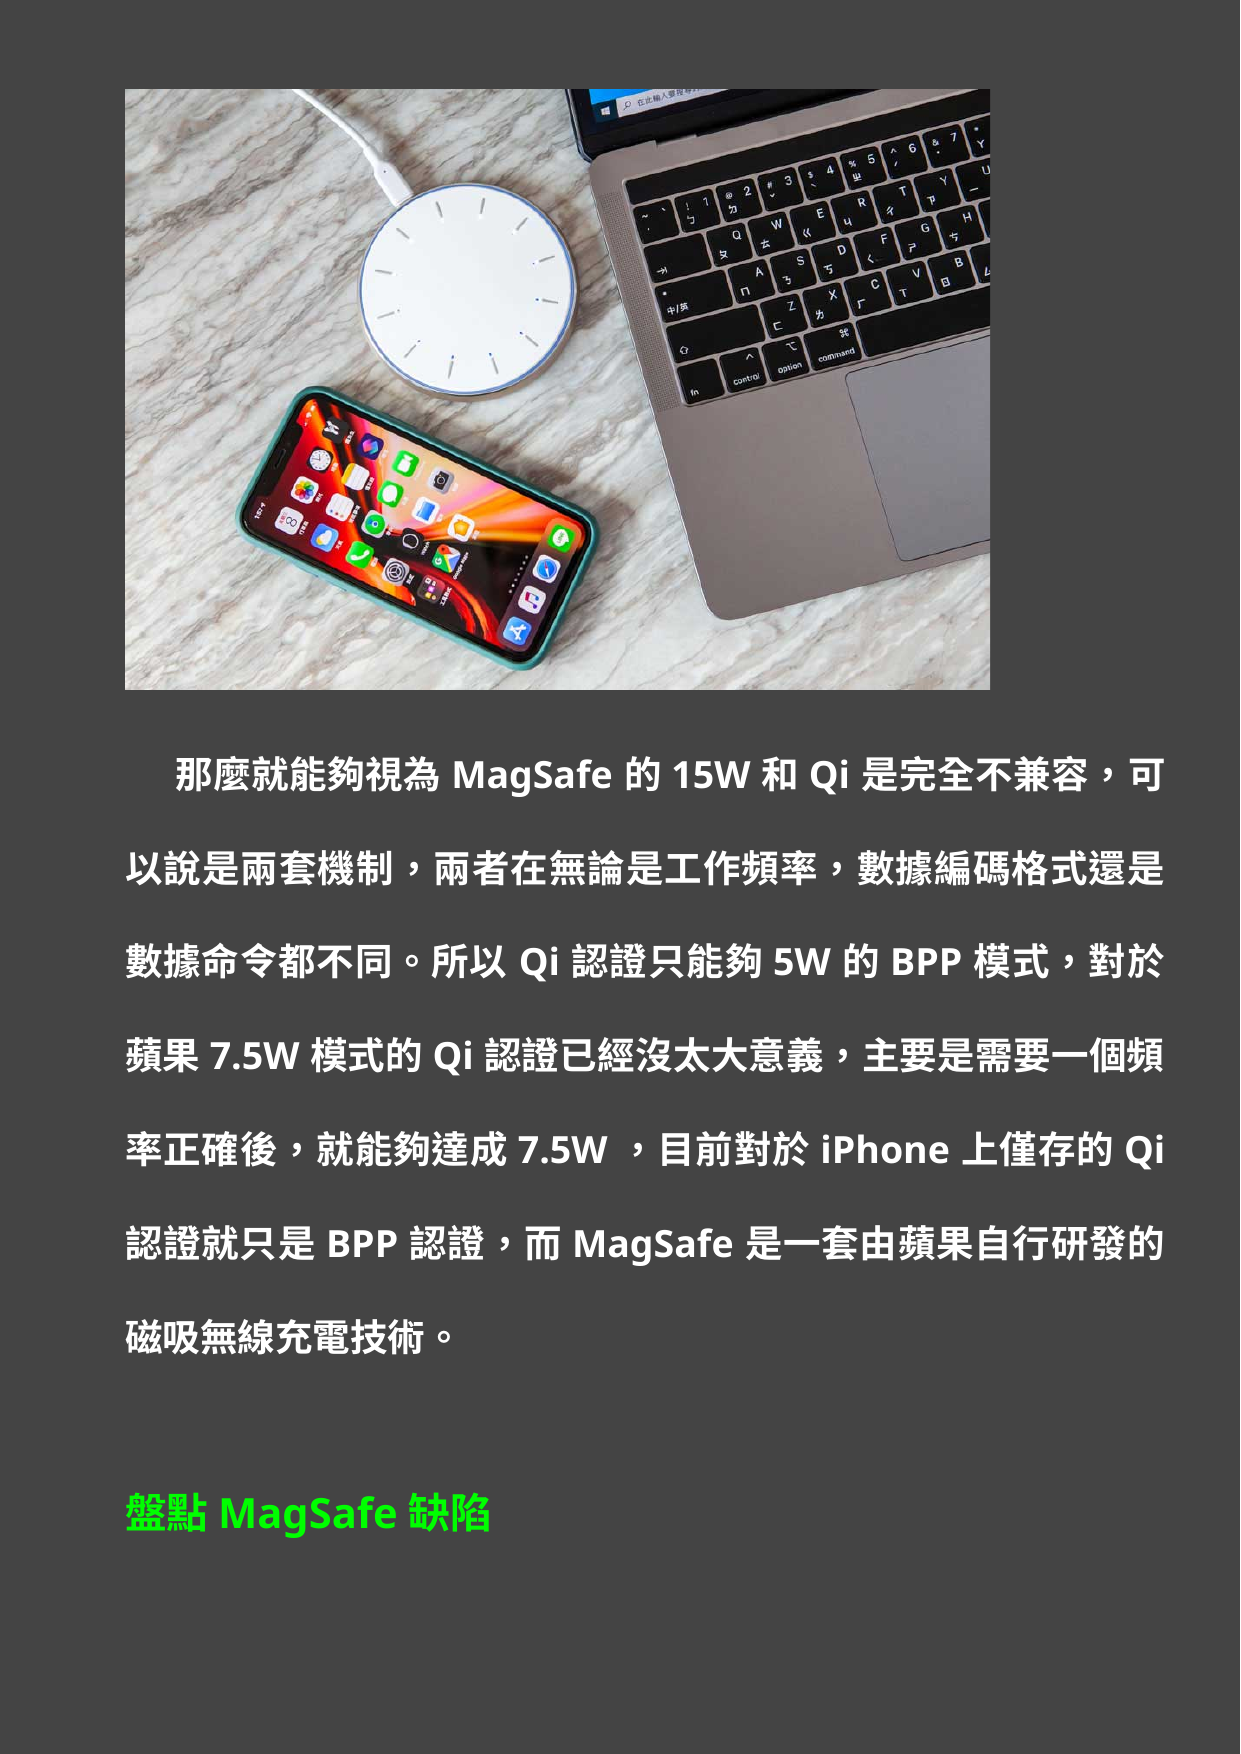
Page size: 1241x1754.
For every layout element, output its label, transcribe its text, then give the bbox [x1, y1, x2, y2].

list 那麼就能夠視為 MagSafe 的 15W 和 Qi 是完全不兼容，可以說是兩套機制，兩者在無論是工作頻率，數據編碼格式還是數據命令都不同。所以 Qi 認證只能夠 5W 的 BPP 模式，對於蘋果 7.5W 模式的 Qi 認證已經沒太大意義，主要是需要一個頻率正確後，就能夠達成 7.5W ，目前對於 iPhone 上僅存的 Qi 認證就只是 BPP 認證，而 MagSafe 是一套由蘋果自行研發的磁吸無線充電技術。 [125, 734, 1165, 1372]
list 盤點 MagSafe 缺陷 [125, 1473, 1165, 1548]
picture [125, 89, 991, 690]
